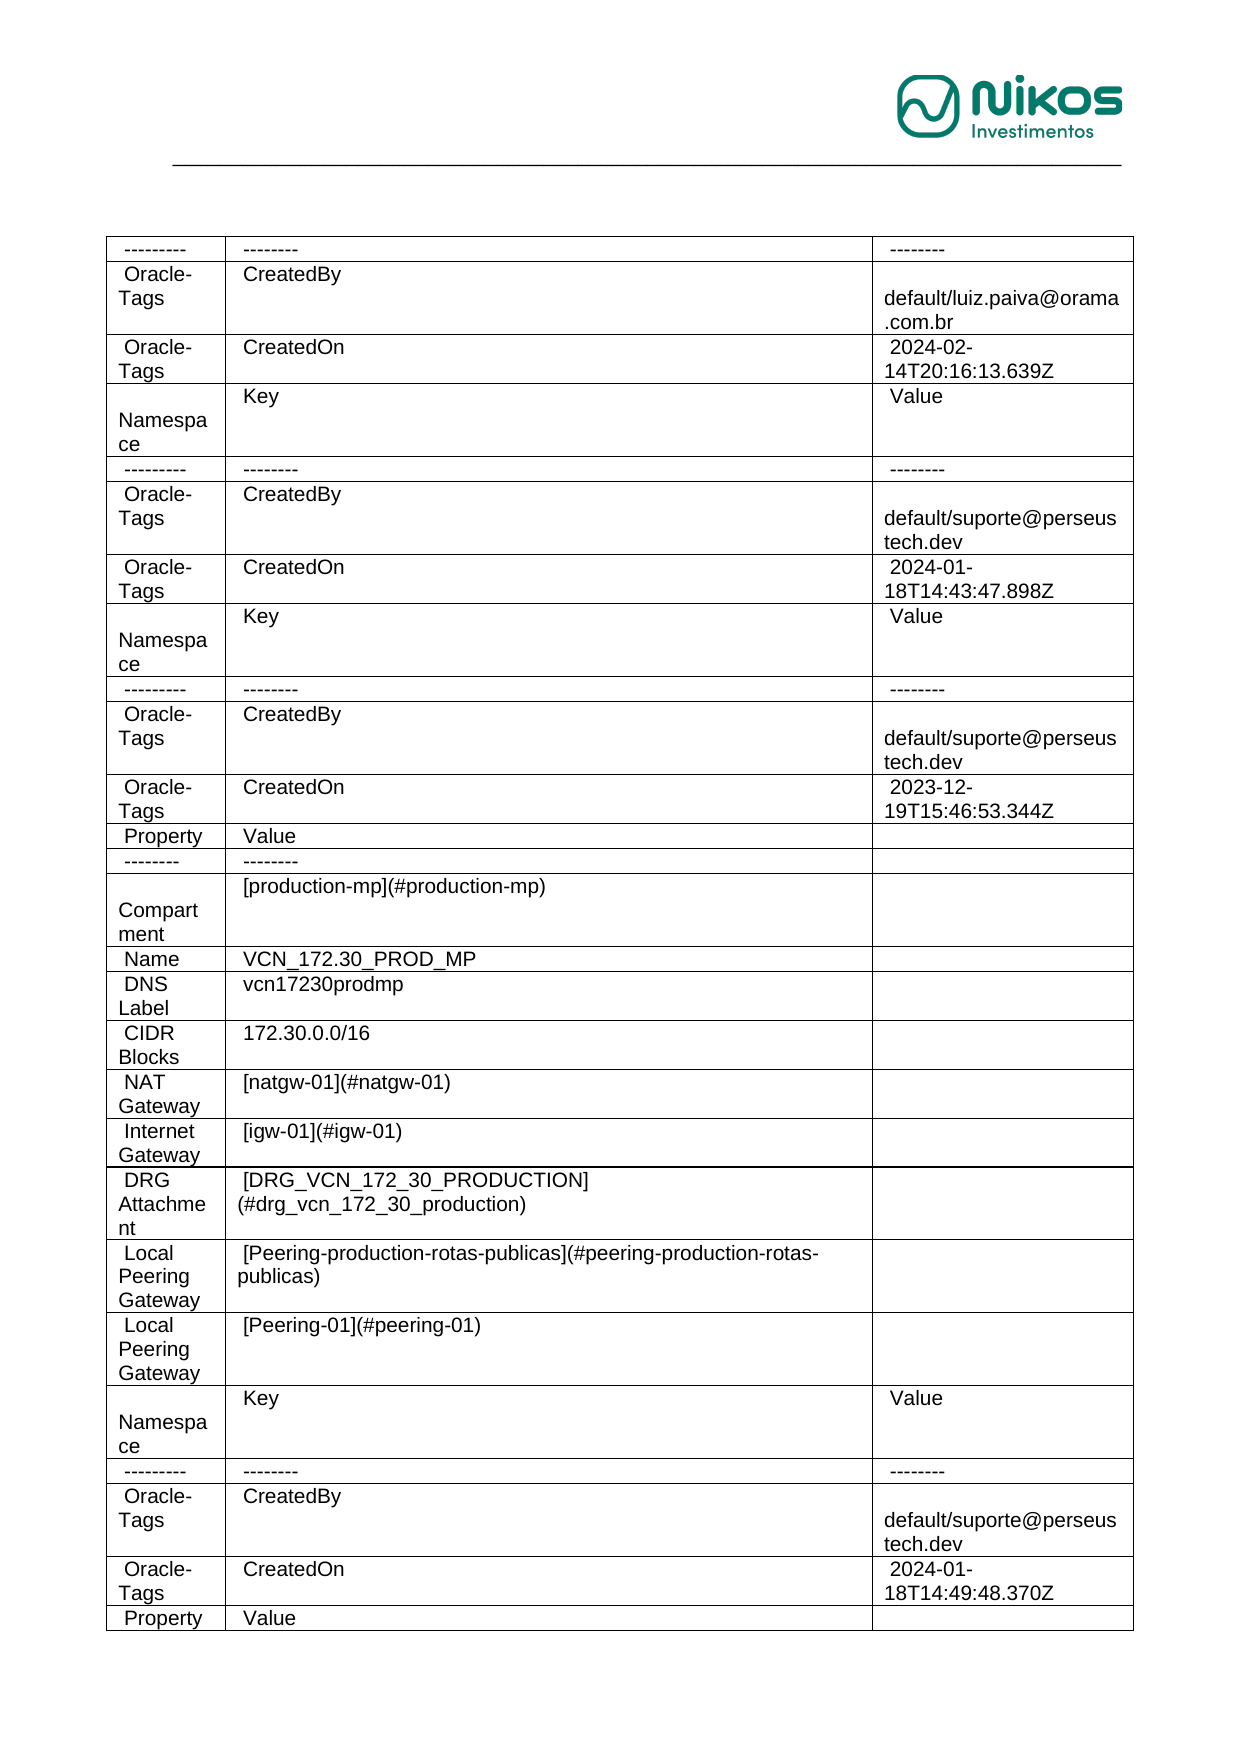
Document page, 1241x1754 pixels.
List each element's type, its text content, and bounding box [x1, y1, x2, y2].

table_cell Key [226, 604, 872, 676]
table_cell [DRG_VCN_172_30_PRODUCTION](#drg_vcn_172_30_production) [226, 1168, 872, 1239]
table_cell --------- [107, 237, 225, 261]
table_cell [873, 1070, 1133, 1117]
table_cell --------- [107, 457, 225, 481]
table_cell Oracle-Tags [107, 702, 225, 774]
table_cell 2024-01-18T14:43:47.898Z [873, 555, 1133, 603]
table_cell -------- [226, 237, 872, 261]
table_cell Key [226, 384, 872, 456]
table_cell [873, 947, 1133, 971]
table_cell [Peering-production-rotas-publicas](#peering-production-rotas-publicas) [226, 1240, 872, 1312]
table_cell -------- [107, 849, 225, 873]
table_cell Value [226, 824, 872, 848]
table_cell [873, 849, 1133, 873]
table_cell [873, 1119, 1133, 1166]
table_cell CreatedOn [226, 775, 872, 823]
table_cell Namespace [107, 384, 225, 456]
table_cell [873, 1168, 1133, 1239]
table_cell vcn17230prodmp [226, 972, 872, 1019]
table_cell [873, 1021, 1133, 1068]
table_cell Oracle-Tags [107, 262, 225, 334]
table_cell 2024-01-18T14:49:48.370Z [873, 1557, 1133, 1605]
table_cell [igw-01](#igw-01) [226, 1119, 872, 1166]
table_cell Local Peering Gateway [107, 1240, 225, 1312]
table_cell [873, 1240, 1133, 1312]
table_cell default/suporte@perseustech.dev [873, 482, 1133, 554]
table_cell [873, 1313, 1133, 1385]
table_cell -------- [873, 1459, 1133, 1483]
table_cell -------- [226, 457, 872, 481]
table_cell CreatedBy [226, 702, 872, 774]
table_cell Oracle-Tags [107, 775, 225, 823]
table_cell [natgw-01](#natgw-01) [226, 1070, 872, 1117]
table_cell CreatedBy [226, 482, 872, 554]
table_cell 172.30.0.0/16 [226, 1021, 872, 1068]
table_cell --------- [107, 677, 225, 701]
table_cell -------- [226, 677, 872, 701]
table_cell [Peering-01](#peering-01) [226, 1313, 872, 1385]
table_cell 2023-12-19T15:46:53.344Z [873, 775, 1133, 823]
table_cell [873, 972, 1133, 1019]
table_cell [production-mp](#production-mp) [226, 874, 872, 946]
table_cell Property [107, 824, 225, 848]
table_cell DNS Label [107, 972, 225, 1019]
table_cell CreatedBy [226, 262, 872, 334]
table_cell Key [226, 1386, 872, 1458]
table_cell Local Peering Gateway [107, 1313, 225, 1385]
table_cell CreatedOn [226, 335, 872, 383]
table_cell [873, 1606, 1133, 1630]
table_cell Internet Gateway [107, 1119, 225, 1166]
table_cell Oracle-Tags [107, 335, 225, 383]
table_cell Value [873, 604, 1133, 676]
table_cell CIDR Blocks [107, 1021, 225, 1068]
table_cell CreatedOn [226, 555, 872, 603]
picture [897, 75, 1123, 143]
table_cell Property [107, 1606, 225, 1630]
table_cell -------- [873, 677, 1133, 701]
table_cell NAT Gateway [107, 1070, 225, 1117]
table_cell --------- [107, 1459, 225, 1483]
table_cell [873, 824, 1133, 848]
table_cell default/suporte@perseustech.dev [873, 1484, 1133, 1556]
table_cell Name [107, 947, 225, 971]
table_cell Compartment [107, 874, 225, 946]
table_cell default/suporte@perseustech.dev [873, 702, 1133, 774]
table_cell 2024-02-14T20:16:13.639Z [873, 335, 1133, 383]
table_cell -------- [873, 237, 1133, 261]
table_cell Value [873, 1386, 1133, 1458]
table_cell -------- [226, 1459, 872, 1483]
table_cell Oracle-Tags [107, 1484, 225, 1556]
table_cell VCN_172.30_PROD_MP [226, 947, 872, 971]
table_cell Oracle-Tags [107, 555, 225, 603]
table_cell DRG Attachment [107, 1168, 225, 1239]
table_cell -------- [226, 849, 872, 873]
table_cell Oracle-Tags [107, 482, 225, 554]
table_cell Namespace [107, 1386, 225, 1458]
table_cell [873, 874, 1133, 946]
table_cell CreatedOn [226, 1557, 872, 1605]
table_cell default/luiz.paiva@orama.com.br [873, 262, 1133, 334]
table_cell Value [873, 384, 1133, 456]
table_cell Namespace [107, 604, 225, 676]
table_cell -------- [873, 457, 1133, 481]
table_cell Oracle-Tags [107, 1557, 225, 1605]
table_cell Value [226, 1606, 872, 1630]
table_cell CreatedBy [226, 1484, 872, 1556]
